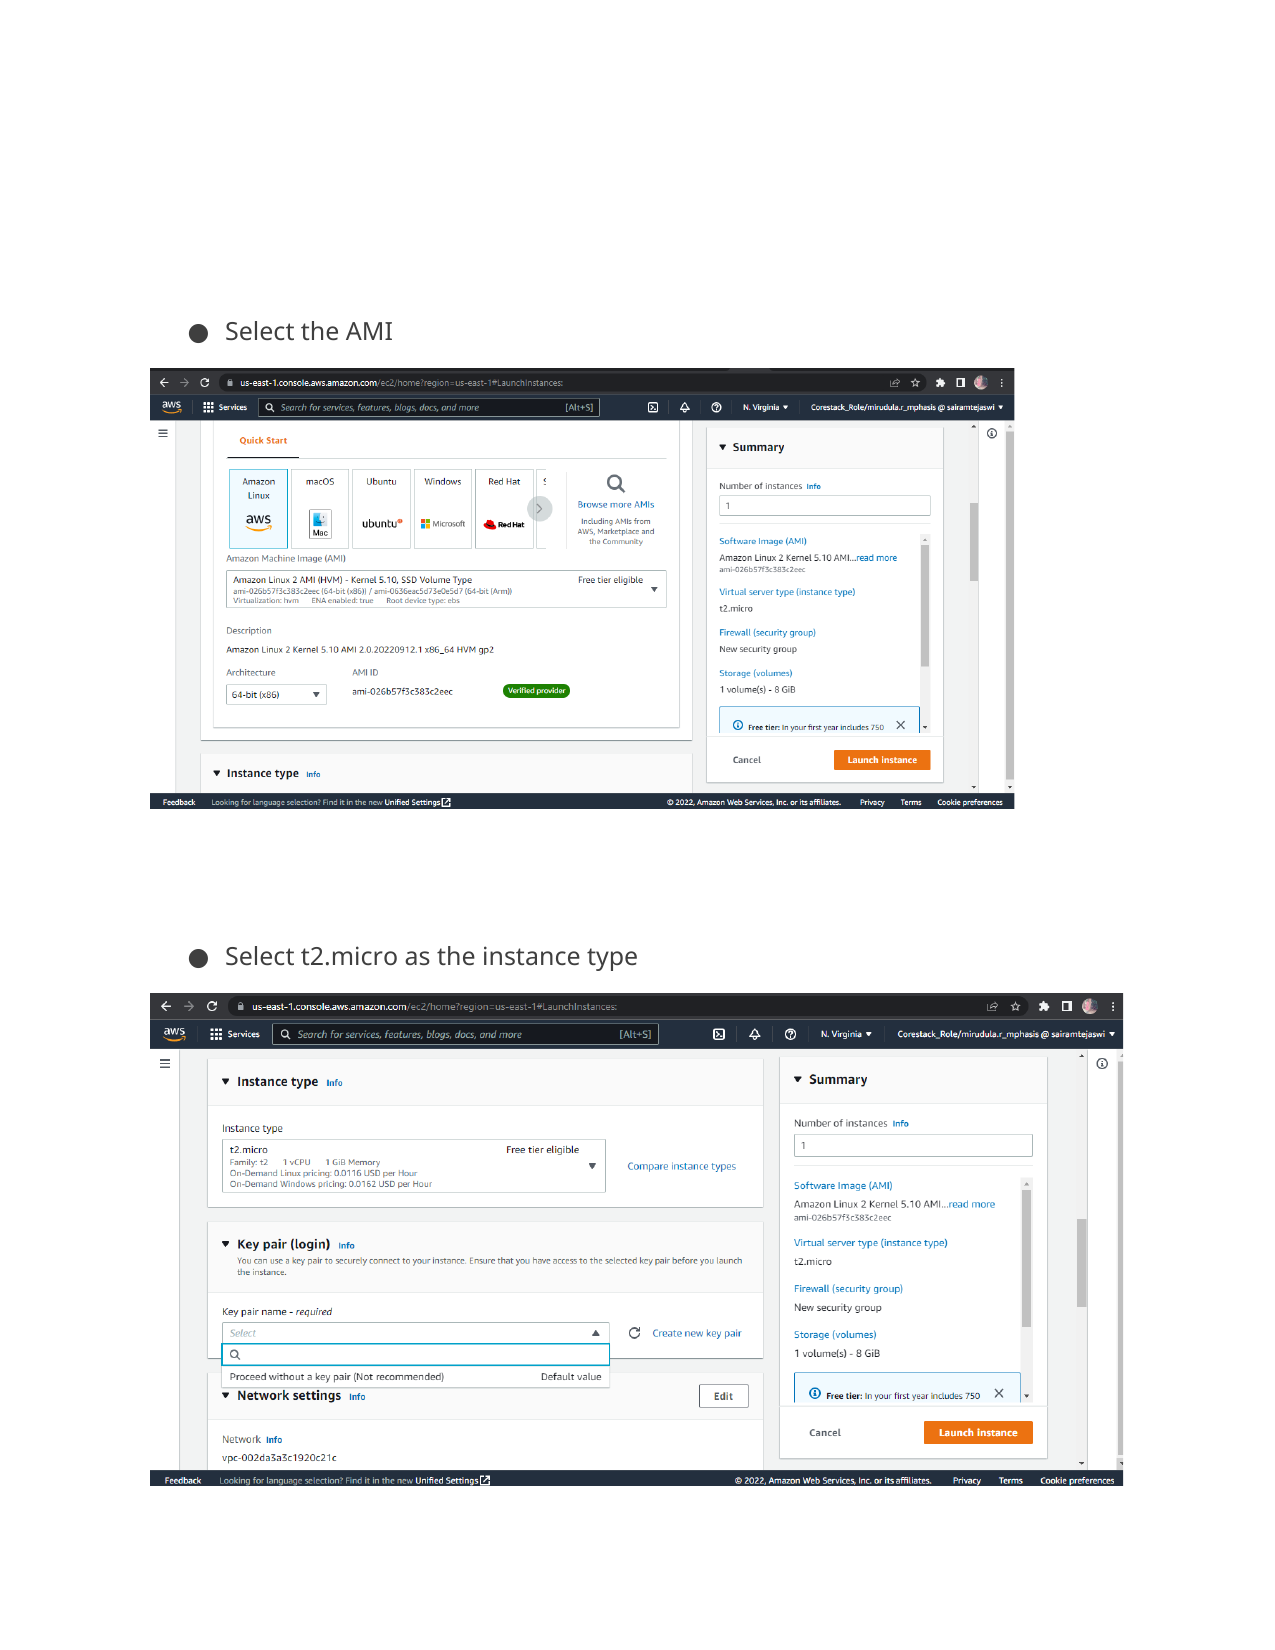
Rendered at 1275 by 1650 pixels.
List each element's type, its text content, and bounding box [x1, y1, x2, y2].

picture [150, 993, 1124, 1486]
picture [150, 368, 1015, 809]
list Select the AMI [187, 313, 1125, 347]
list Select t2.micro as the instance type [187, 939, 1125, 973]
